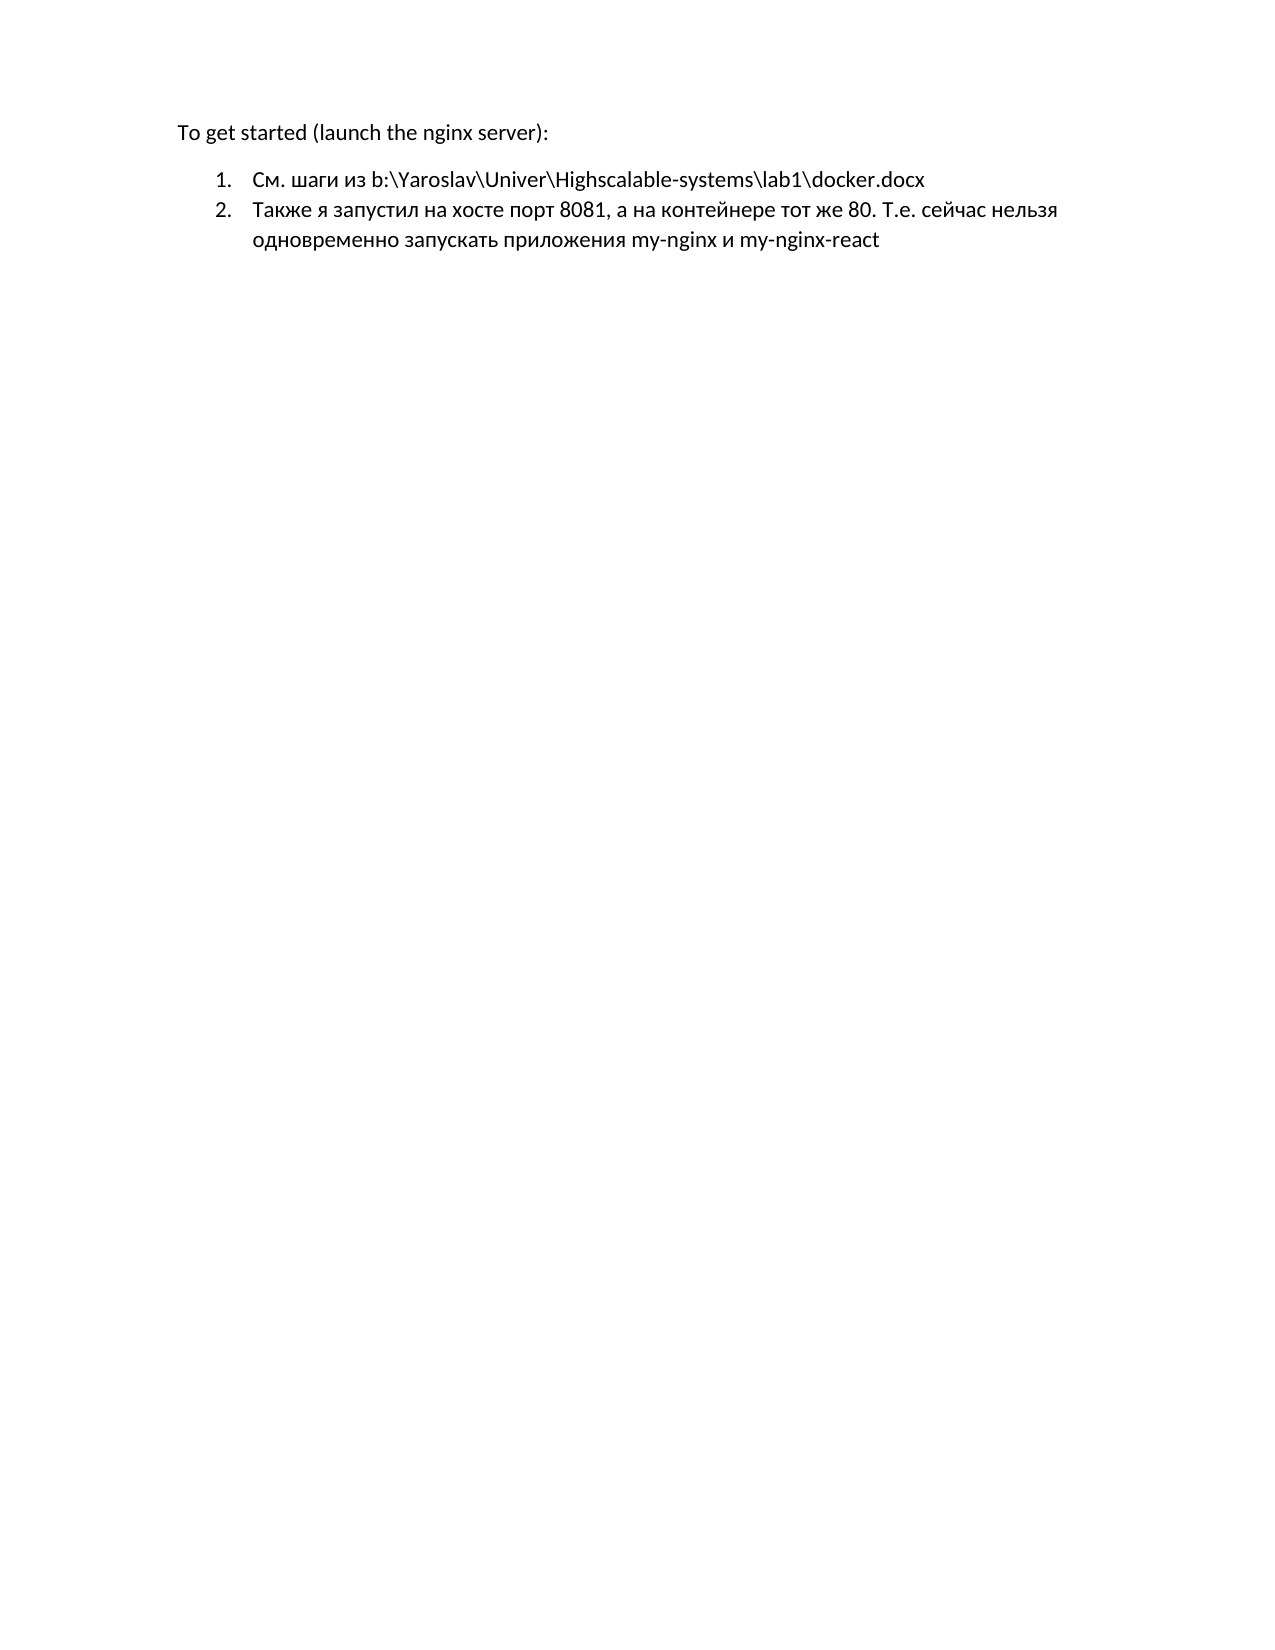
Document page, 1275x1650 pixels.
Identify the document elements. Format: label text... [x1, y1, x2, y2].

text To get started (launch the nginx server): [177, 118, 1186, 146]
list Также я запустил на хосте порт 8081, а на контейнере тот же 80. Т.е. сейчас нельзя одновременно запускать приложения my-nginx и my-nginx-react [215, 195, 1186, 253]
list См. шаги из b:\Yaroslav\Univer\Highscalable-systems\lab1\docker.docx [215, 165, 1186, 193]
